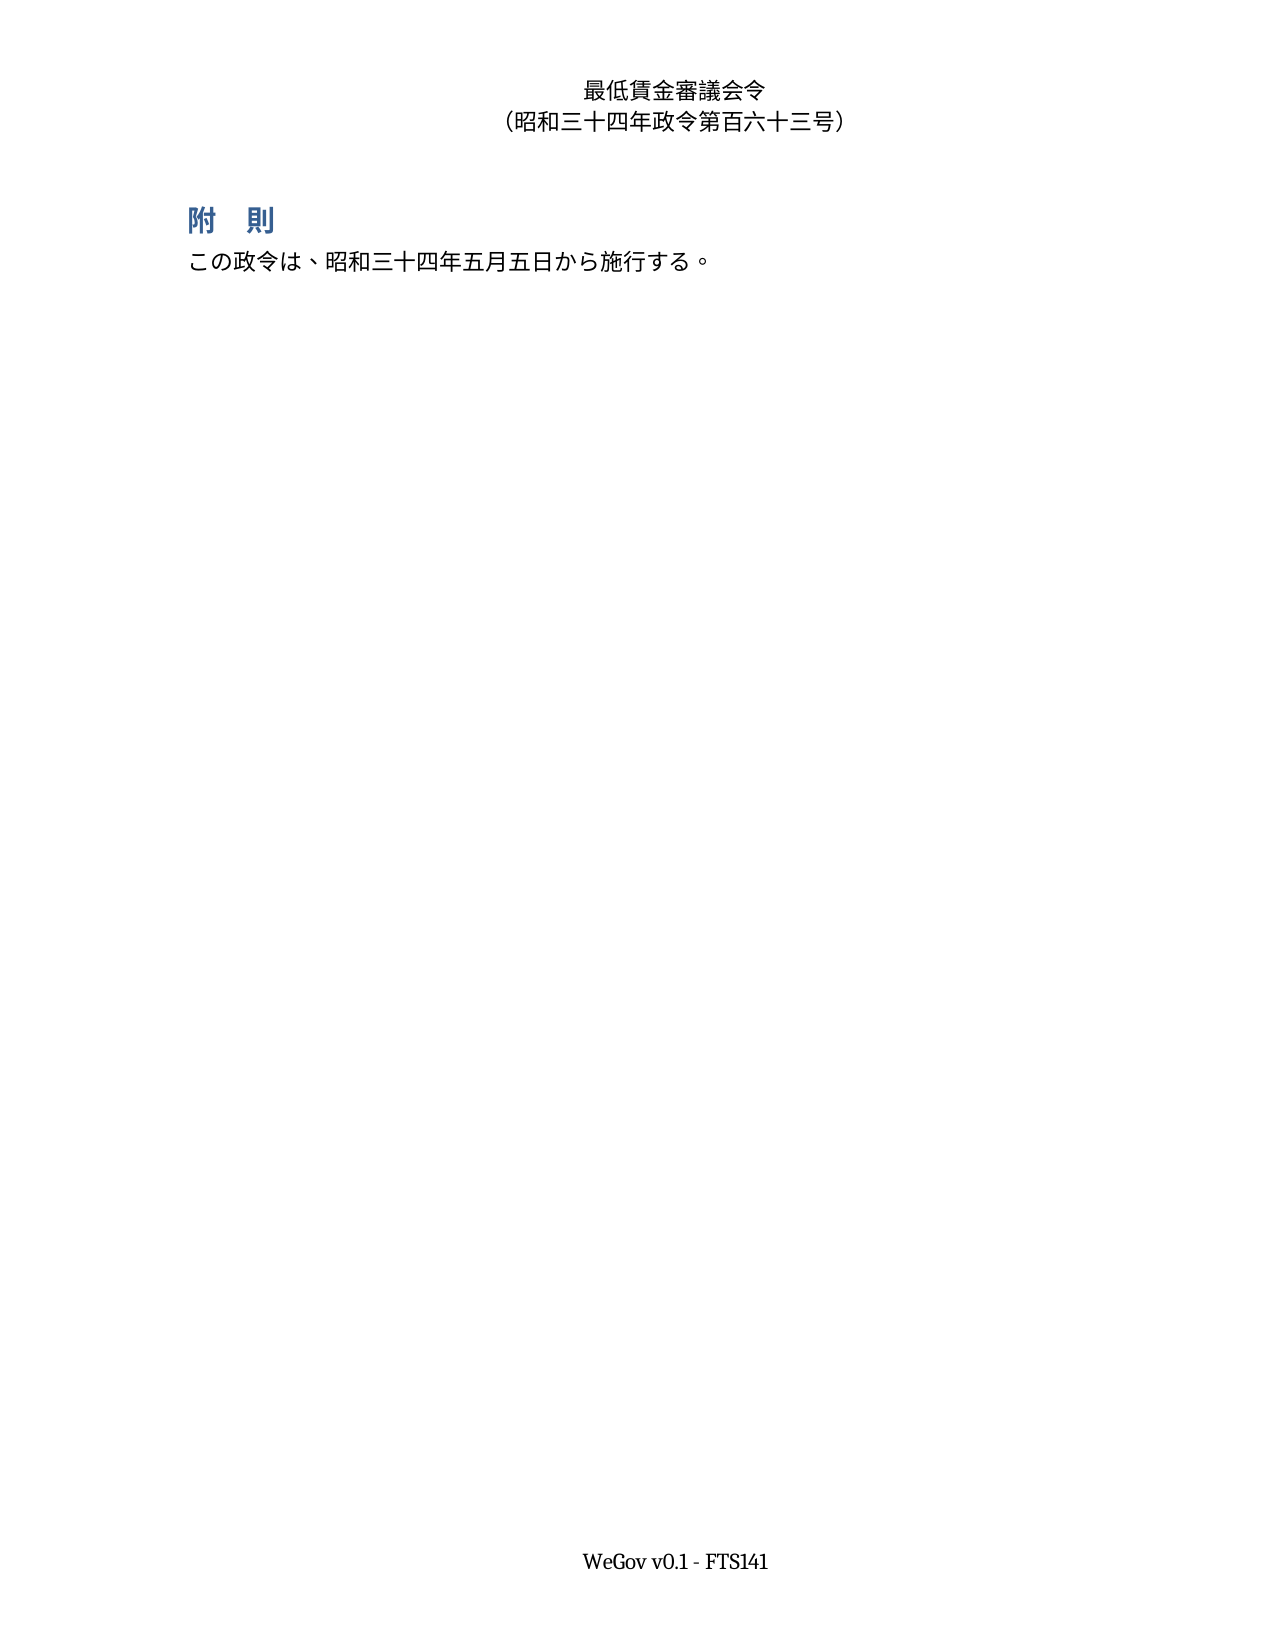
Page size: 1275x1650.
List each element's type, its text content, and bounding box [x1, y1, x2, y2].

subtitle 附 則 [187, 200, 1087, 240]
text この政令は、昭和三十四年五月五日から施行する。 [187, 246, 1087, 277]
